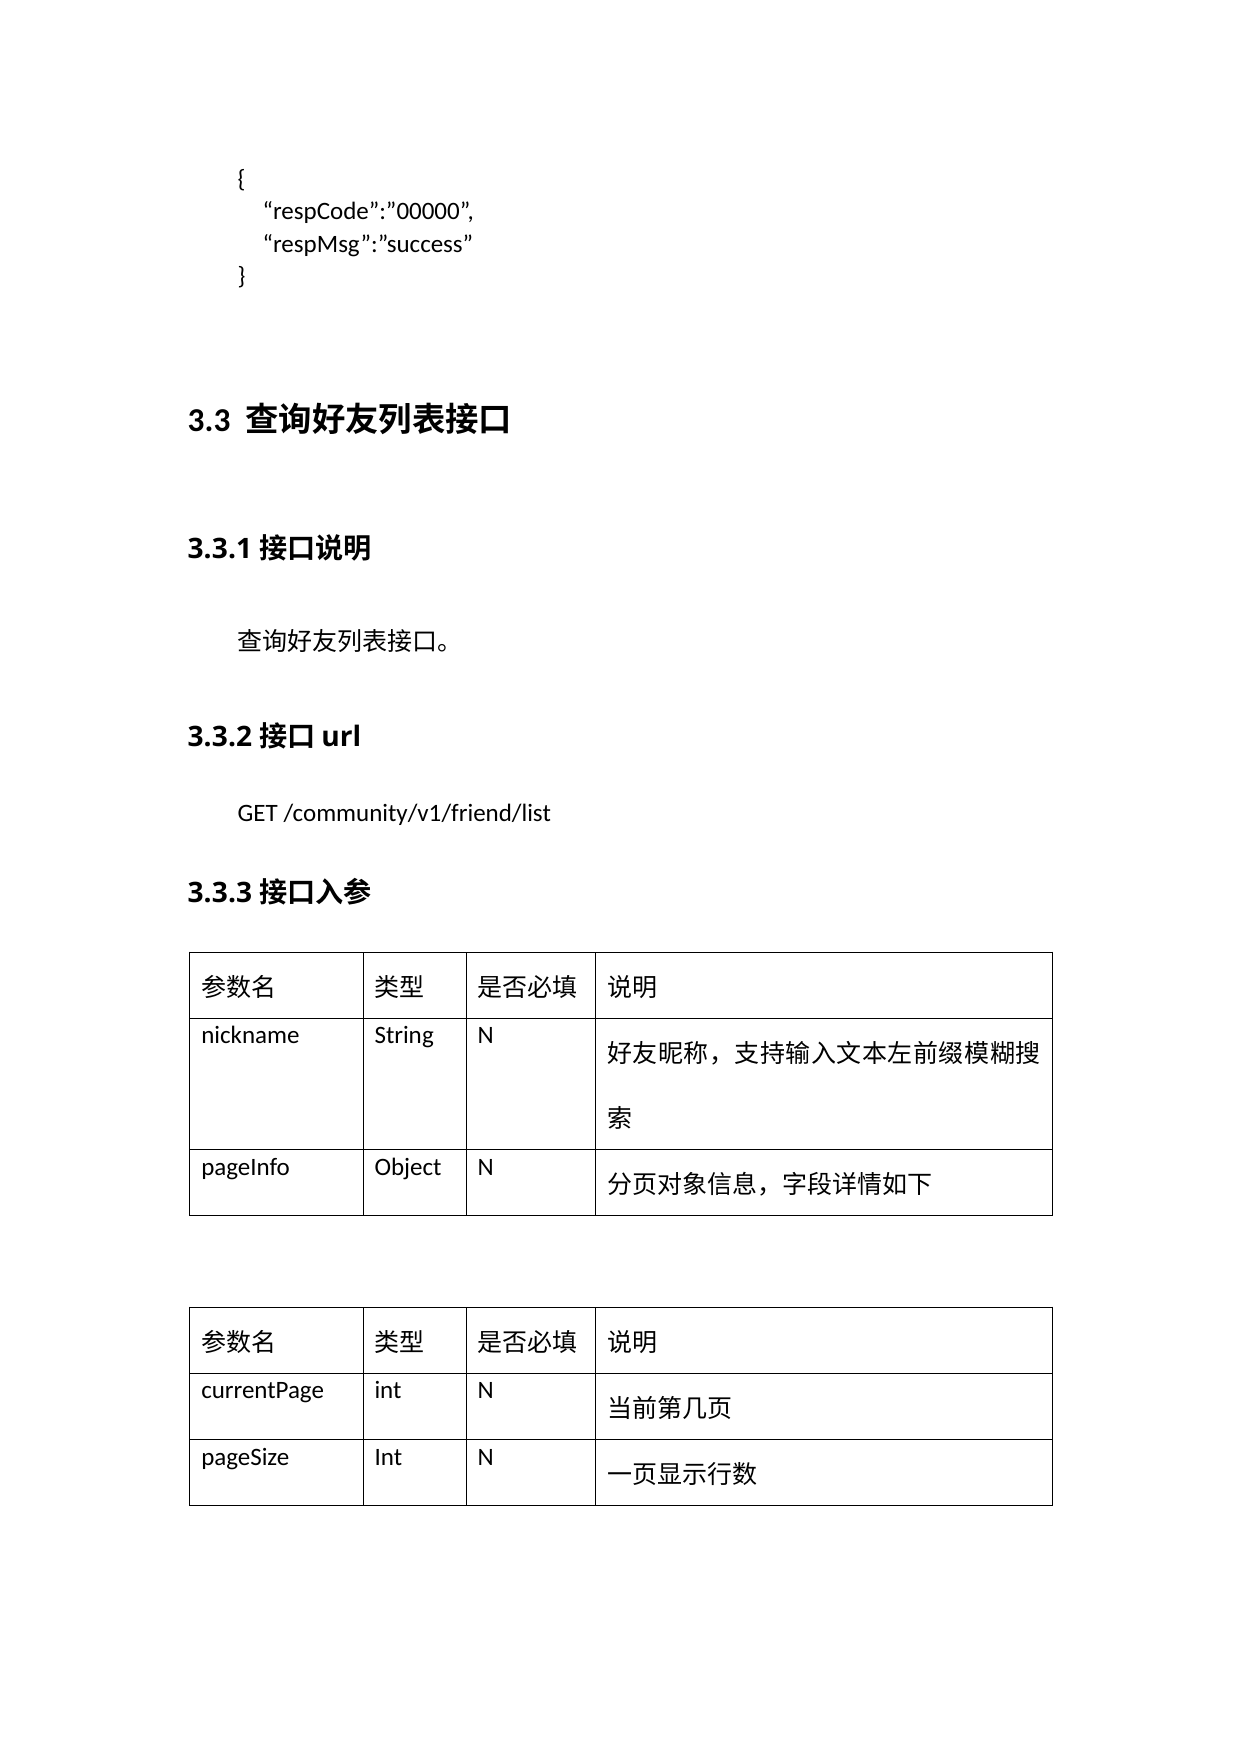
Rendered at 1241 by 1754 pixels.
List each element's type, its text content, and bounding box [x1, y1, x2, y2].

text } [187, 259, 1053, 292]
table_header 是否必填 [467, 1308, 595, 1373]
table_cell nickname [190, 1019, 363, 1149]
text 查询好友列表接口。 [187, 607, 1053, 672]
table_header 类型 [364, 1308, 466, 1373]
subtitle 3.3.3 接口入参 [187, 857, 1053, 922]
table_cell N [467, 1440, 595, 1505]
text GET /community/v1/friend/list [187, 796, 1053, 828]
table_cell 当前第几页 [596, 1374, 1052, 1439]
table_header 参数名 [190, 1308, 363, 1373]
table_cell 一页显示行数 [596, 1440, 1052, 1505]
table_header 参数名 [190, 953, 363, 1018]
table_cell pageSize [190, 1440, 363, 1505]
table_cell 分页对象信息，字段详情如下 [596, 1150, 1052, 1215]
table_header 说明 [596, 1308, 1052, 1373]
subtitle 3.3.1 接口说明 [187, 513, 1053, 578]
table_cell int [364, 1374, 466, 1439]
table_cell 好友昵称，支持输入文本左前缀模糊搜索 [596, 1019, 1052, 1149]
subtitle 查询好友列表接口 [187, 384, 1053, 449]
table_cell N [467, 1150, 595, 1215]
table_header 是否必填 [467, 953, 595, 1018]
table_header 说明 [596, 953, 1052, 1018]
table_cell currentPage [190, 1374, 363, 1439]
text “respMsg”:”success” [187, 227, 1053, 259]
text { [187, 162, 1053, 194]
table_cell Int [364, 1440, 466, 1505]
table_cell N [467, 1374, 595, 1439]
table_header 类型 [364, 953, 466, 1018]
table_cell Object [364, 1150, 466, 1215]
table_cell N [467, 1019, 595, 1149]
table_cell pageInfo [190, 1150, 363, 1215]
text “respCode”:”00000”, [187, 194, 1053, 227]
table_cell String [364, 1019, 466, 1149]
subtitle 3.3.2 接口url [187, 702, 1053, 767]
